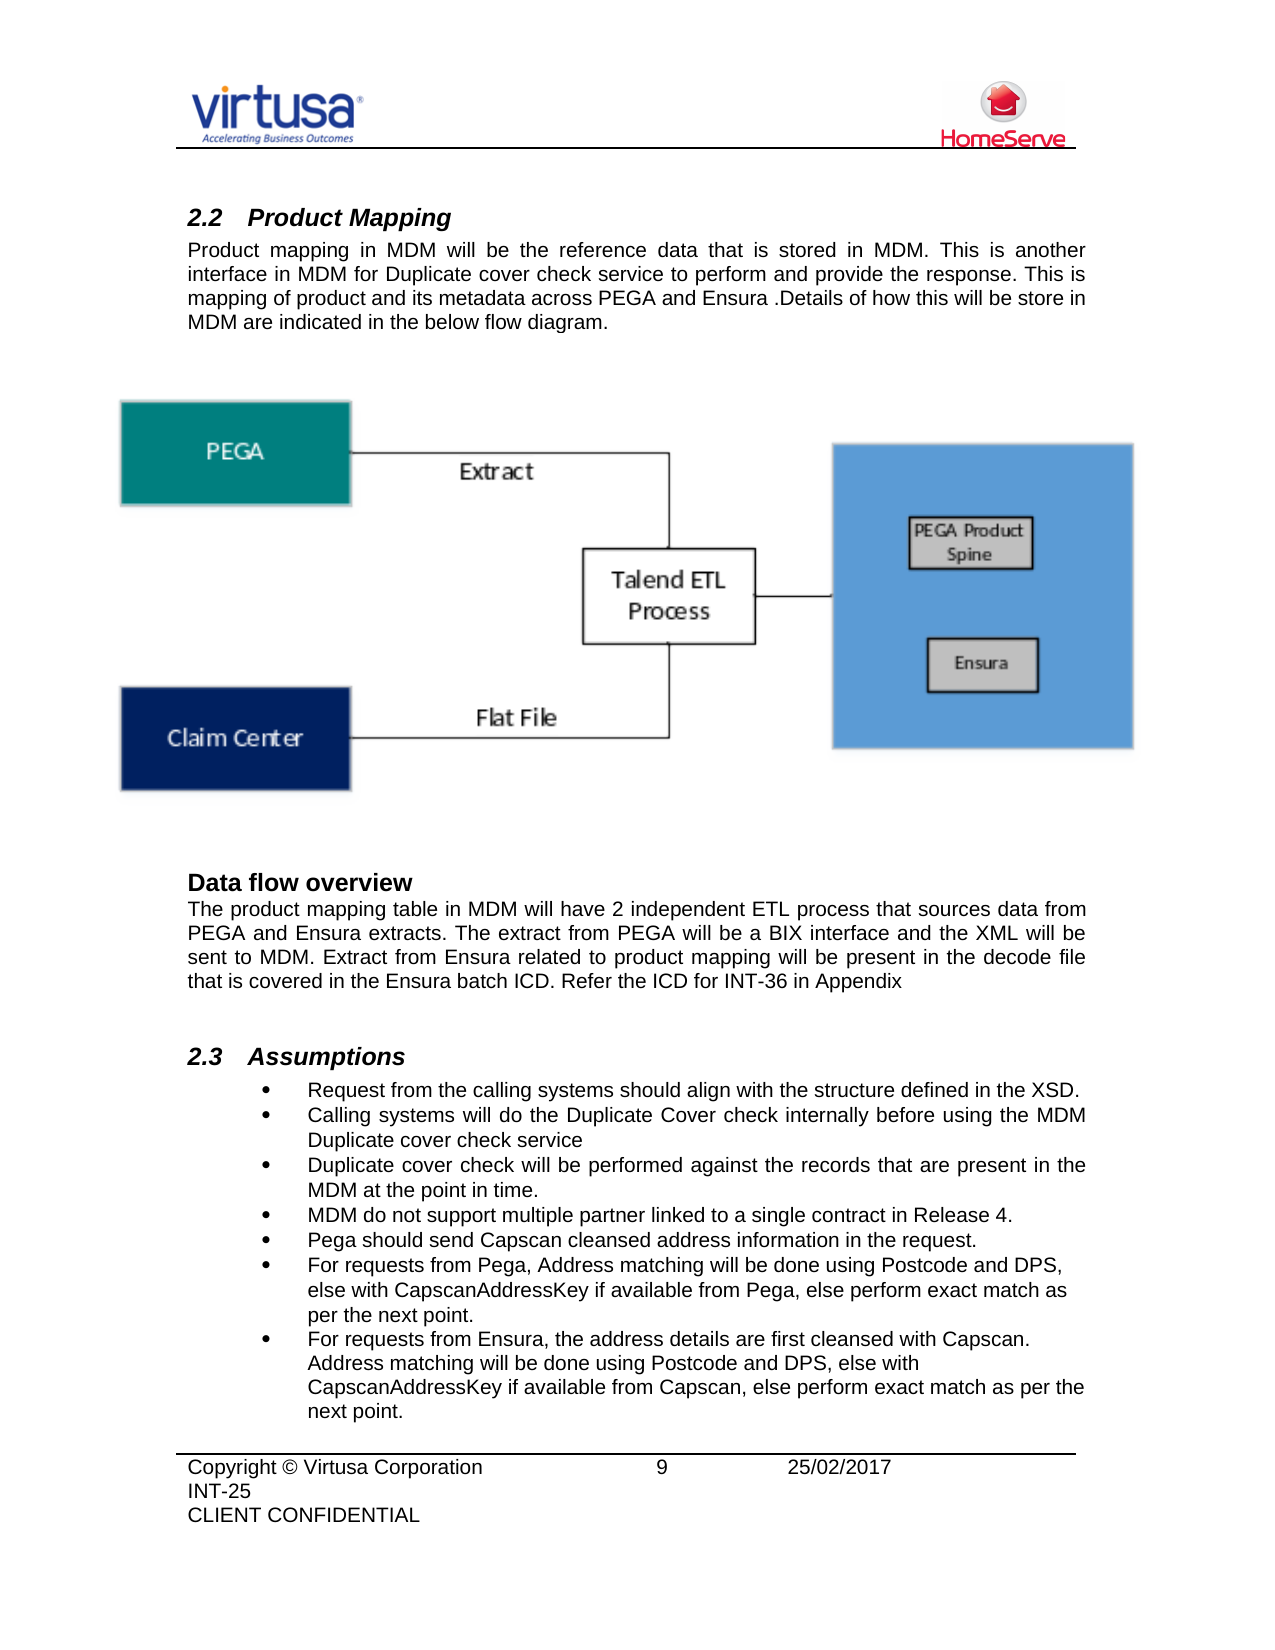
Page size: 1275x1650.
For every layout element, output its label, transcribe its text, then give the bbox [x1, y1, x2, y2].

list Pega should send Capscan cleansed address information in the request. [262, 1226, 1087, 1251]
picture [941, 81, 1065, 147]
list For requests from Pega, Address matching will be done using Postcode and DPS, else with CapscanAddressKey if available from Pega, else perform exact match as per the next point. [262, 1251, 1087, 1326]
list Request from the calling systems should align with the structure defined in the XSD. [262, 1076, 1087, 1101]
picture [187, 80, 368, 147]
list Duplicate cover check will be performed against the records that are present in the MDM at the point in time. [262, 1151, 1087, 1201]
text Data flow overview [187, 868, 1087, 897]
text The product mapping table in MDM will have 2 independent ETL process that sources data from PEGA and Ensura extracts. The extract from PEGA will be a BIX interface and the XML will be sent to MDM. Extract from Ensura related to product mapping will be present in the decode file that is covered in the Ensura batch ICD. Refer the ICD for INT-36 in Appendix [187, 897, 1087, 992]
text Product mapping in MDM will be the reference data that is stored in MDM. This is another interface in MDM for Duplicate cover check service to perform and provide the response. This is mapping of product and its metadata across PEGA and Ensura .Details of how this will be store in MDM are indicated in the below flow diagram. [187, 238, 1087, 333]
list For requests from Ensura, the address details are first cleansed with Capscan. Address matching will be done using Postcode and DPS, else with CapscanAddressKey if available from Capscan, else perform exact match as per the next point. [262, 1326, 1087, 1422]
list Calling systems will do the Duplicate Cover check internally before using the MDM Duplicate cover check service [262, 1101, 1087, 1151]
subtitle Product Mapping [187, 203, 1087, 231]
subtitle Assumptions [187, 1041, 1087, 1070]
